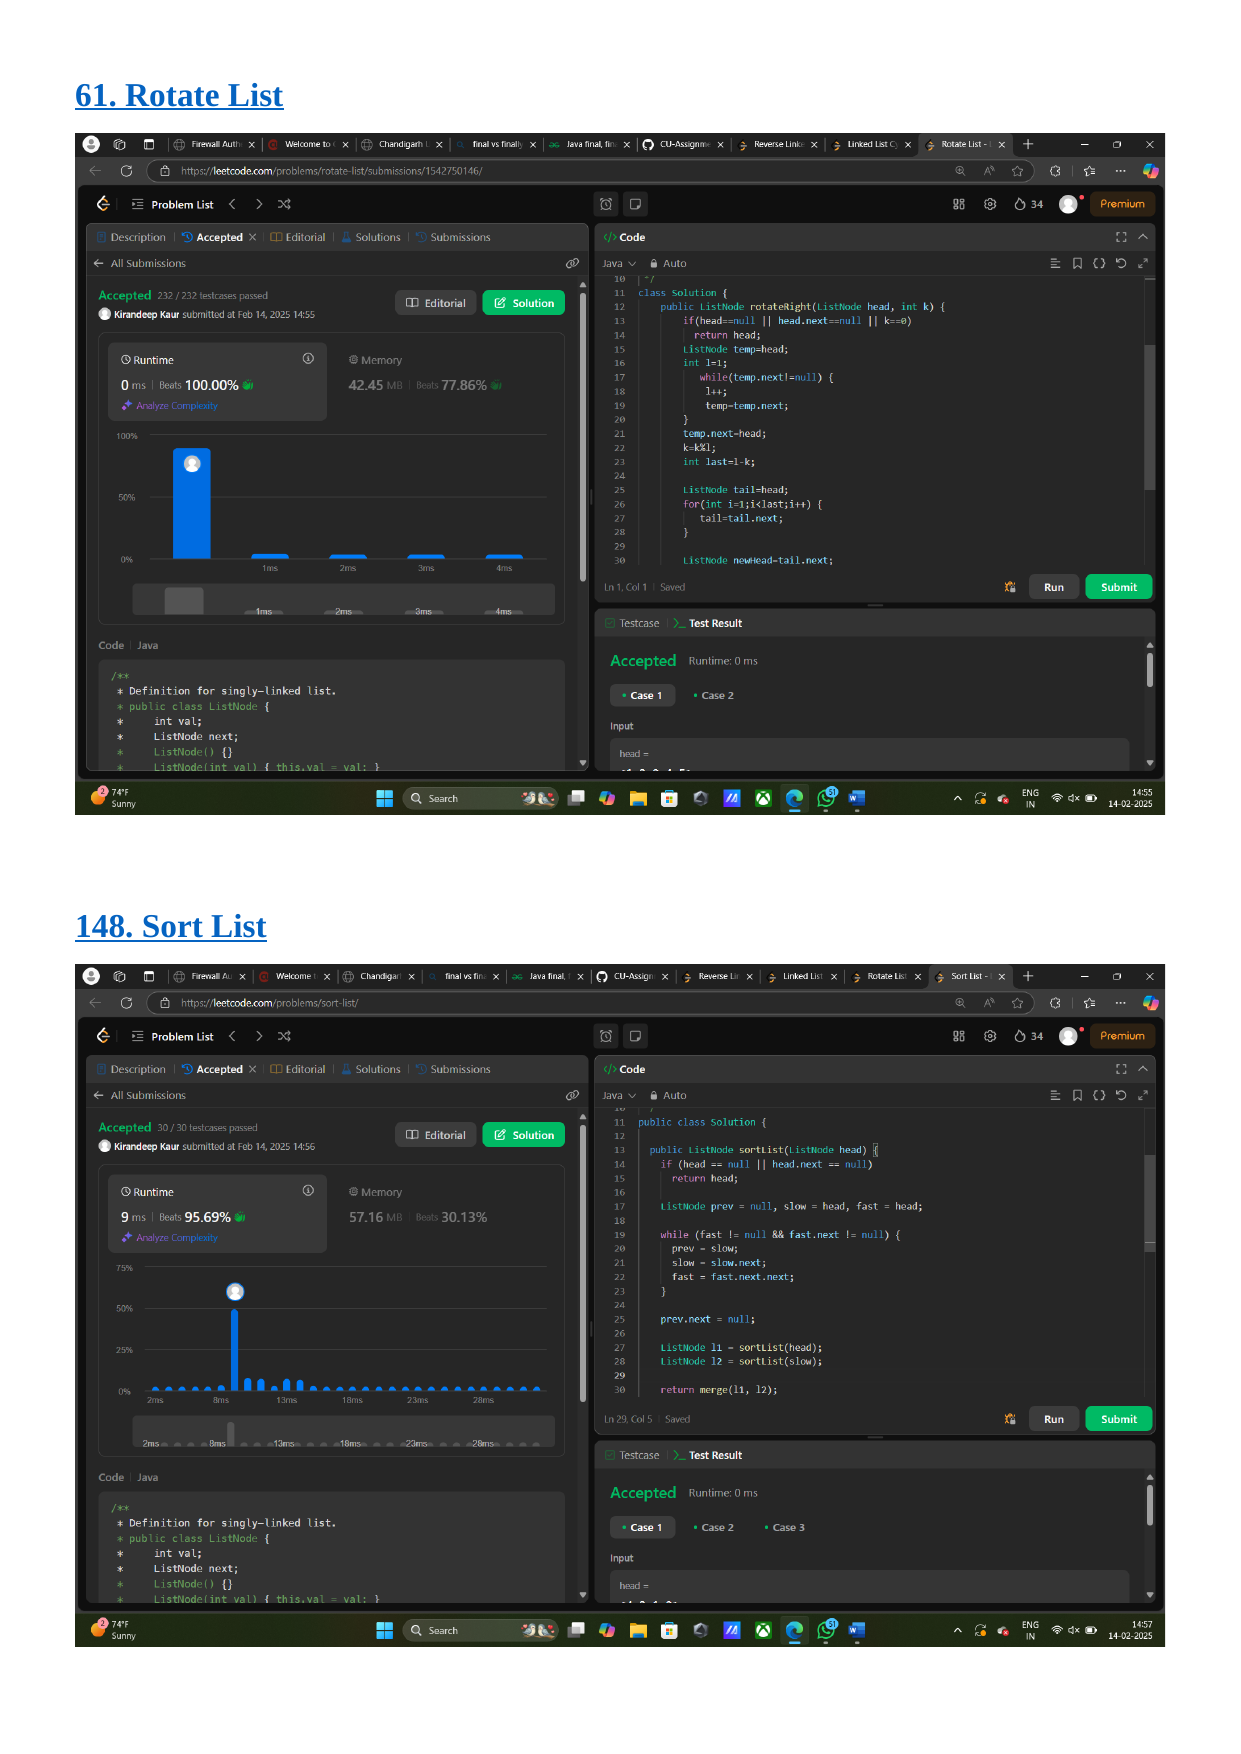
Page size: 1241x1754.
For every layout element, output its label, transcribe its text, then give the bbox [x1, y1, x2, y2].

text 61. Rotate List [75, 75, 1165, 113]
picture [75, 133, 1166, 815]
text 148. Sort List [75, 907, 1165, 945]
picture [75, 964, 1166, 1647]
